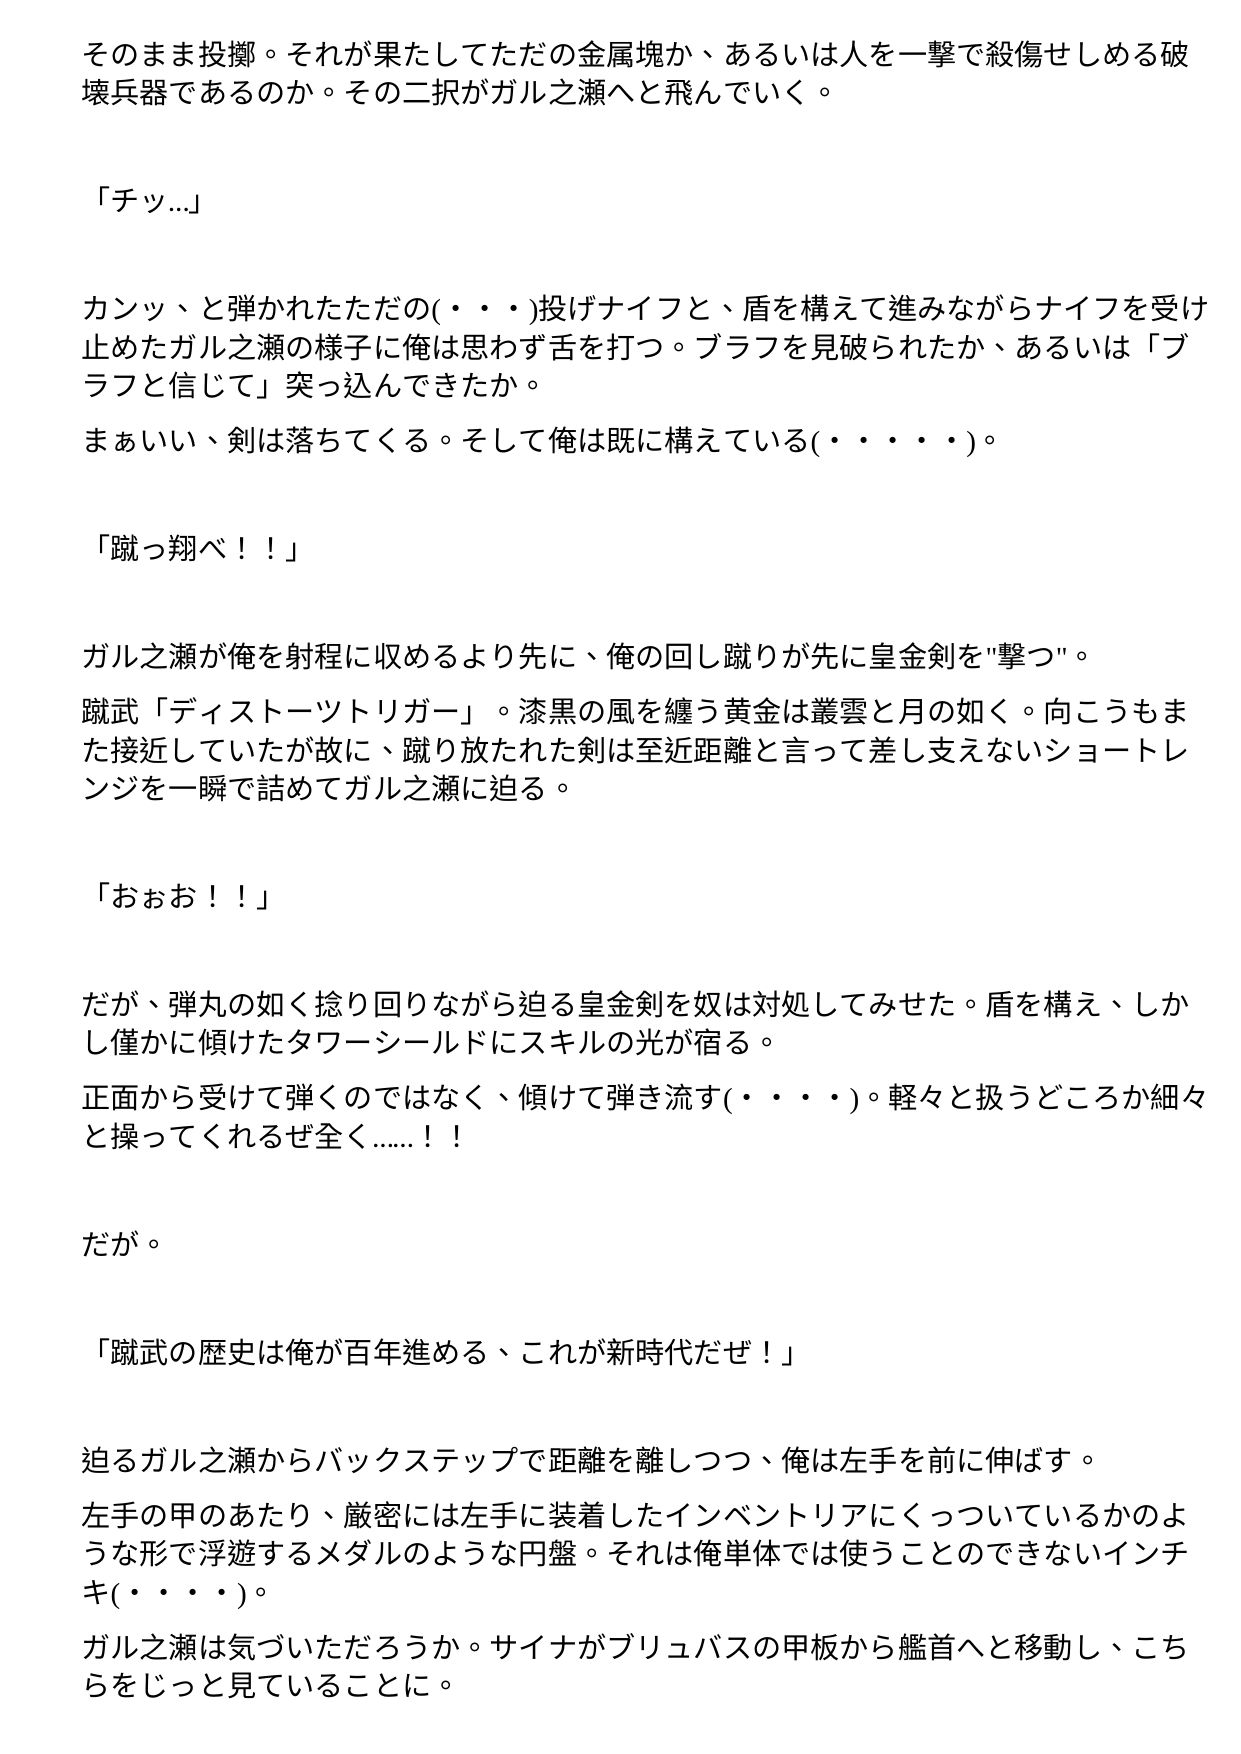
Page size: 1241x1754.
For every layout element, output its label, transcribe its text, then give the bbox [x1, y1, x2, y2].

text 迫るガル之瀬からバックステップで距離を離しつつ、俺は左手を前に伸ばす。 [81, 1443, 1215, 1478]
text そのまま投擲。それが果たしてただの金属塊か、あるいは人を一撃で殺傷せしめる破壊兵器であるのか。その二択がガル之瀬へと飛んでいく。 [81, 37, 1215, 111]
text 「蹴武の歴史は俺が百年進める、これが新時代だぜ！」 [81, 1335, 1215, 1371]
text だが、弾丸の如く捻り回りながら迫る皇金剣を奴は対処してみせた。盾を構え、しかし僅かに傾けたタワーシールドにスキルの光が宿る。 [81, 987, 1215, 1061]
text 左手の甲のあたり、厳密には左手に装着したインベントリアにくっついているかのような形で浮遊するメダルのような円盤。それは俺単体では使うことのできないインチキ(・・・・)。 [81, 1498, 1215, 1610]
text だが。 [81, 1227, 1215, 1263]
text カンッ、と弾かれたただの(・・・)投げナイフと、盾を構えて進みながらナイフを受け止めたガル之瀬の様子に俺は思わず舌を打つ。ブラフを見破られたか、あるいは「ブラフと信じて」突っ込んできたか。 [81, 291, 1215, 404]
text 「おぉお！！」 [81, 879, 1215, 915]
text まぁいい、剣は落ちてくる。そして俺は既に構えている(・・・・・)。 [81, 423, 1215, 459]
text ガル之瀬は気づいただろうか。サイナがブリュバスの甲板から艦首へと移動し、こちらをじっと見ていることに。 [81, 1630, 1215, 1704]
text 蹴武「ディストーツトリガー」。漆黒の風を纏う黄金は叢雲と月の如く。向こうもまた接近していたが故に、蹴り放たれた剣は至近距離と言って差し支えないショートレンジを一瞬で詰めてガル之瀬に迫る。 [81, 694, 1215, 807]
text 「チッ…」 [81, 183, 1215, 219]
text ガル之瀬が俺を射程に収めるより先に、俺の回し蹴りが先に皇金剣を"撃つ"。 [81, 639, 1215, 675]
text 「蹴っ翔べ！！」 [81, 531, 1215, 567]
text 正面から受けて弾くのではなく、傾けて弾き流す(・・・・)。軽々と扱うどころか細々と操ってくれるぜ全く……！！ [81, 1081, 1215, 1155]
